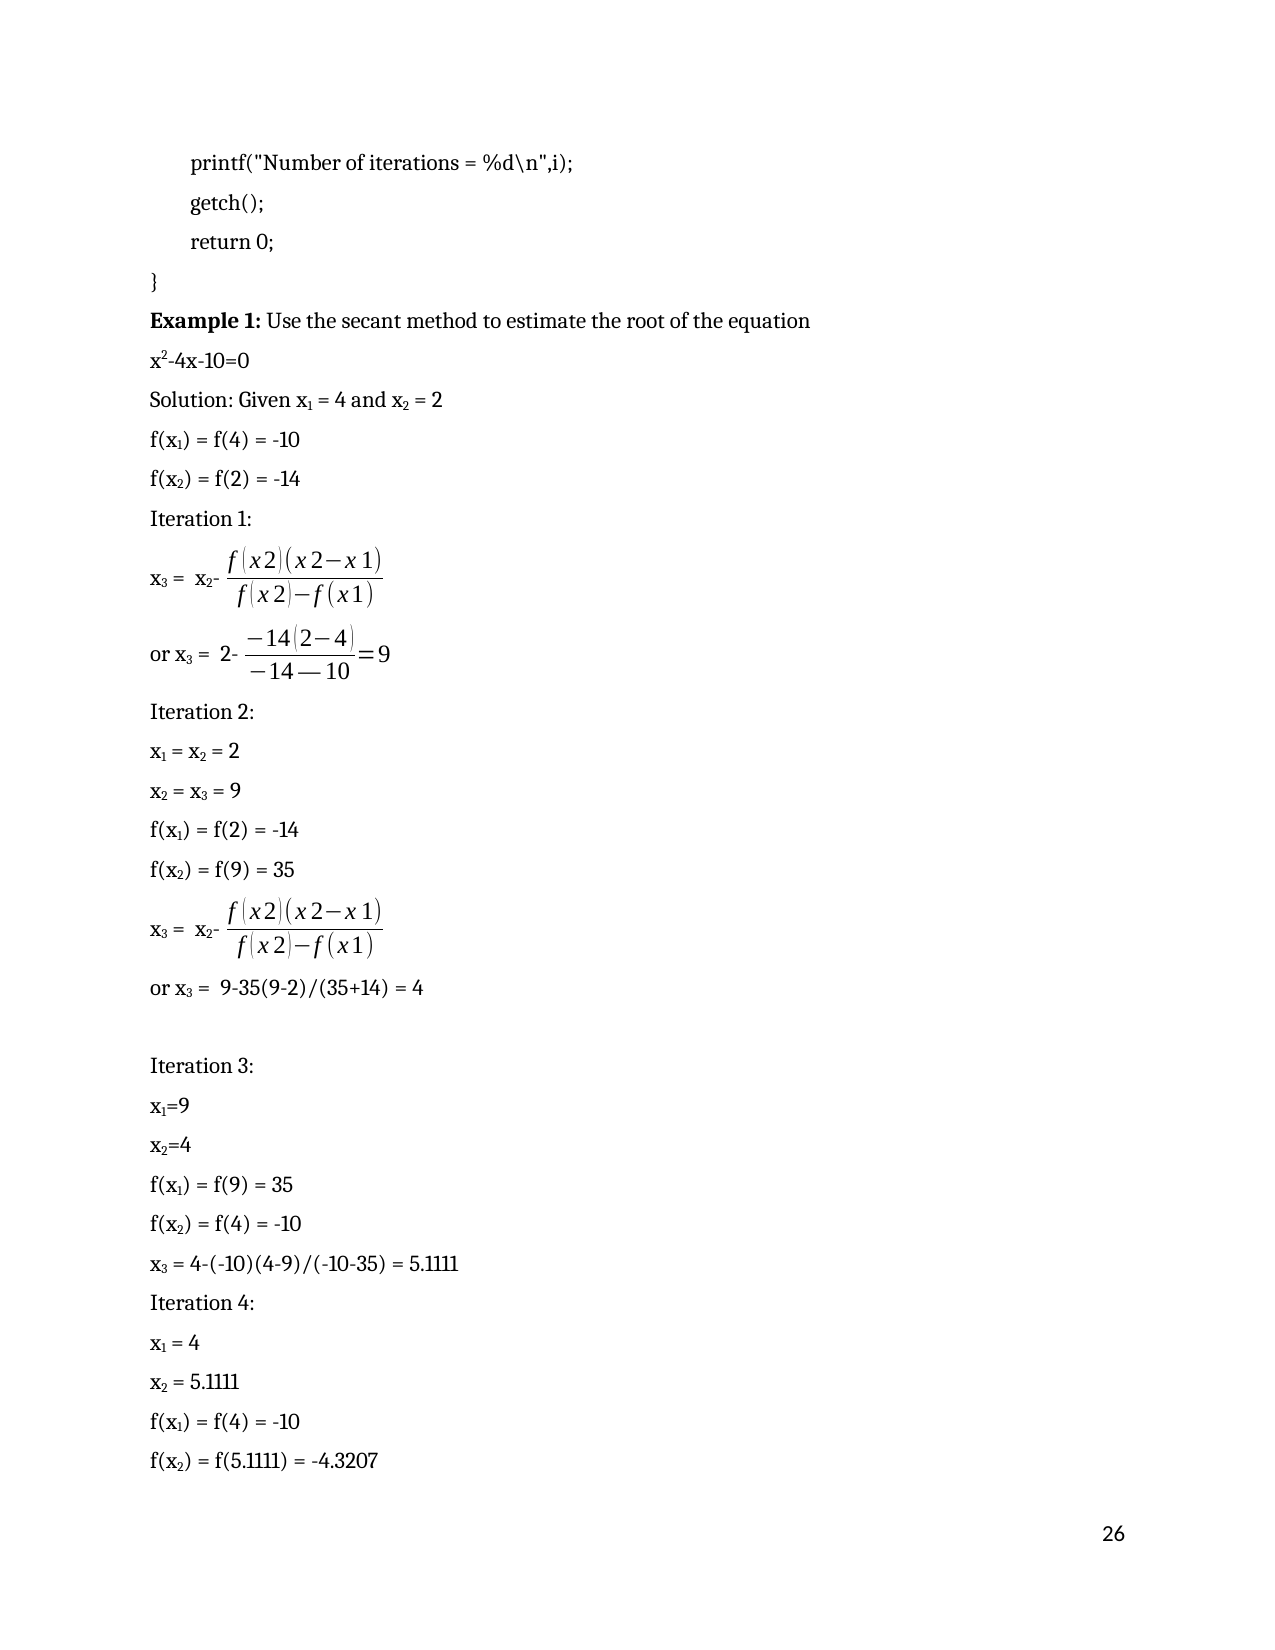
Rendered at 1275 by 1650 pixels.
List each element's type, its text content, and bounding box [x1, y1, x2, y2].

text x3 = x2- [150, 896, 1125, 961]
text x3 = x2- [150, 545, 1125, 610]
text Iteration 1: [150, 505, 1125, 532]
text or x3 = 9-35(9-2)/(35+14) = 4 [150, 974, 1125, 1001]
text printf("Number of iterations = %d\n",i); [150, 150, 1125, 176]
text x3 = 4-(-10)(4-9)/(-10-35) = 5.1111 [150, 1251, 1125, 1277]
text f(x1) = f(9) = 35 [150, 1172, 1125, 1198]
text f(x2) = f(4) = -10 [150, 1211, 1125, 1238]
text return 0; [150, 229, 1125, 255]
text f(x1) = f(4) = -10 [150, 426, 1125, 453]
text x2 = 5.1111 [150, 1369, 1125, 1396]
text Iteration 4: [150, 1290, 1125, 1317]
text x2=4 [150, 1132, 1125, 1159]
text x1 = x2 = 2 [150, 738, 1125, 764]
text Solution: Given x1 = 4 and x2 = 2 [150, 387, 1125, 413]
text getch(); [150, 189, 1125, 216]
text Iteration 2: [150, 698, 1125, 725]
text x1 = 4 [150, 1330, 1125, 1356]
text Example 1: Use the secant method to estimate the root of the equation [150, 308, 1125, 334]
text x2-4x-10=0 [150, 347, 1125, 374]
text f(x2) = f(5.1111) = -4.3207 [150, 1448, 1125, 1474]
text f(x2) = f(2) = -14 [150, 466, 1125, 492]
text f(x1) = f(2) = -14 [150, 817, 1125, 843]
text Iteration 3: [150, 1053, 1125, 1080]
text f(x1) = f(4) = -10 [150, 1409, 1125, 1435]
text } [150, 268, 1125, 295]
text x2 = x3 = 9 [150, 777, 1125, 804]
text or x3 = 2- [150, 623, 1125, 685]
text x1=9 [150, 1093, 1125, 1119]
text f(x2) = f(9) = 35 [150, 856, 1125, 883]
